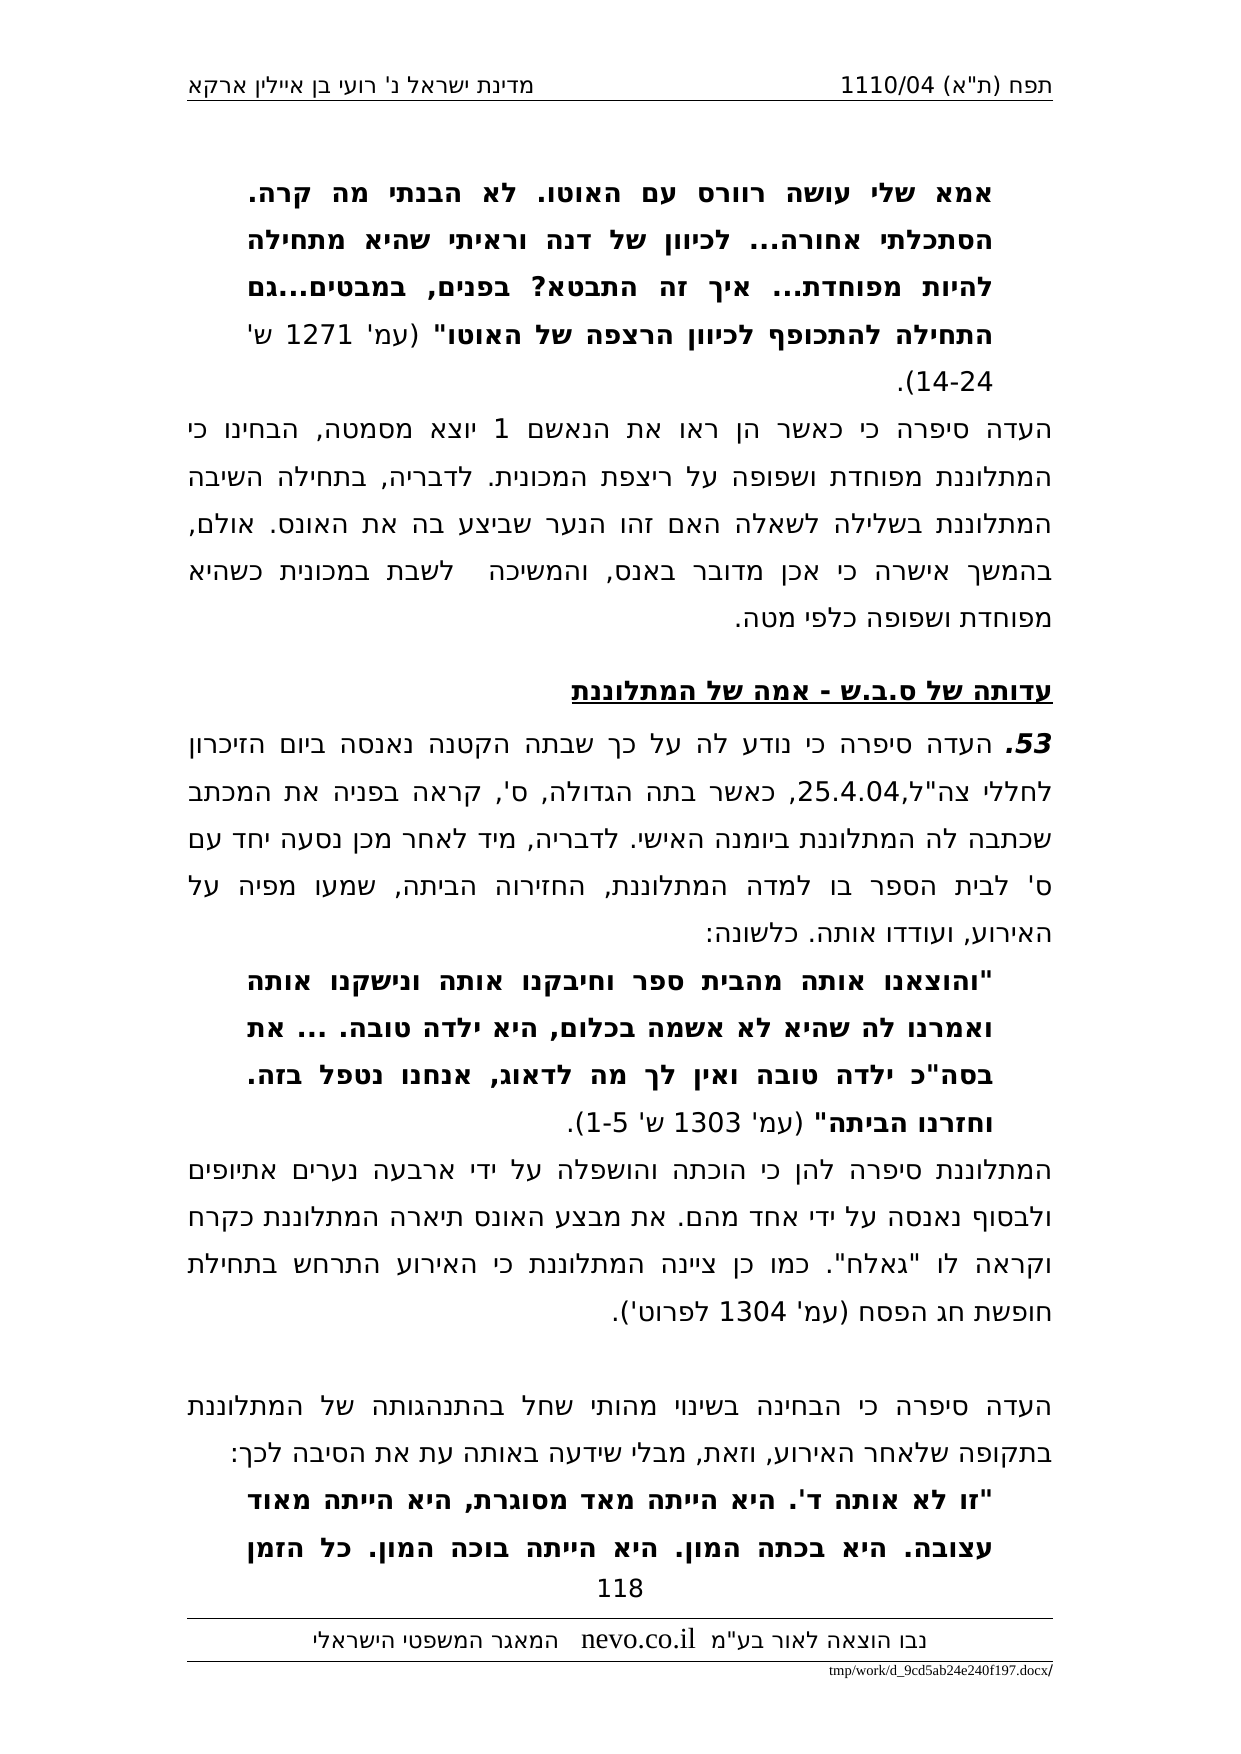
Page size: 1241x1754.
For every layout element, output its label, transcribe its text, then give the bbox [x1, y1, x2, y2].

text "והוצאנו אותה מהבית ספר וחיבקנו אותה ונישקנו אותה ואמרנו לה שהיא לא אשמה בכלום, היא ילדה טובה. ... את בסה"כ ילדה טובה ואין לך מה לדאוג, אנחנו נטפל בזה. וחזרנו הביתה" (עמ' 1303 ש' 1-5). [246, 965, 994, 1138]
text 53. העדה סיפרה כי נודע לה על כך שבתה הקטנה נאנסה ביום הזיכרון לחללי צה"ל,25.4.04, כאשר בתה הגדולה, ס', קראה בפניה את המכתב שכתבה לה המתלוננת ביומנה האישי. לדבריה, מיד לאחר מכן נסעה יחד עם ס' לבית הספר בו למדה המתלוננת, החזירוה הביתה, שמעו מפיה על האירוע, ועודדו אותה. כלשונה: [187, 729, 1053, 949]
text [246, 177, 994, 398]
text העדה סיפרה כי הבחינה בשינוי מהותי שחל בהתנהגותה של המתלוננת בתקופה שלאחר האירוע, וזאת, מבלי שידעה באותה עת את הסיבה לכך: [187, 1390, 1053, 1469]
text המתלוננת סיפרה להן כי הוכתה והושפלה על ידי ארבעה נערים אתיופים ולבסוף נאנסה על ידי אחד מהם. את מבצע האונס תיארה המתלוננת כקרח וקראה לו "גאלח". כמו כן ציינה המתלוננת כי האירוע התרחש בתחילת חופשת חג הפסח (עמ' 1304 לפרוט'). [187, 1154, 1053, 1328]
subtitle עדותה של ס.ב.ש - אמה של המתלוננת [187, 675, 1053, 707]
text העדה סיפרה כי כאשר הן ראו את הנאשם 1 יוצא מסמטה, הבחינו כי המתלוננת מפוחדת ושפופה על ריצפת המכונית. לדבריה, בתחילה השיבה המתלוננת בשלילה לשאלה האם זהו הנער שביצע בה את האונס. אולם, בהמשך אישרה כי אכן מדובר באנס, והמשיכה לשבת במכונית כשהיא מפוחדת ושפופה כלפי מטה. [187, 414, 1053, 634]
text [246, 1485, 994, 1563]
